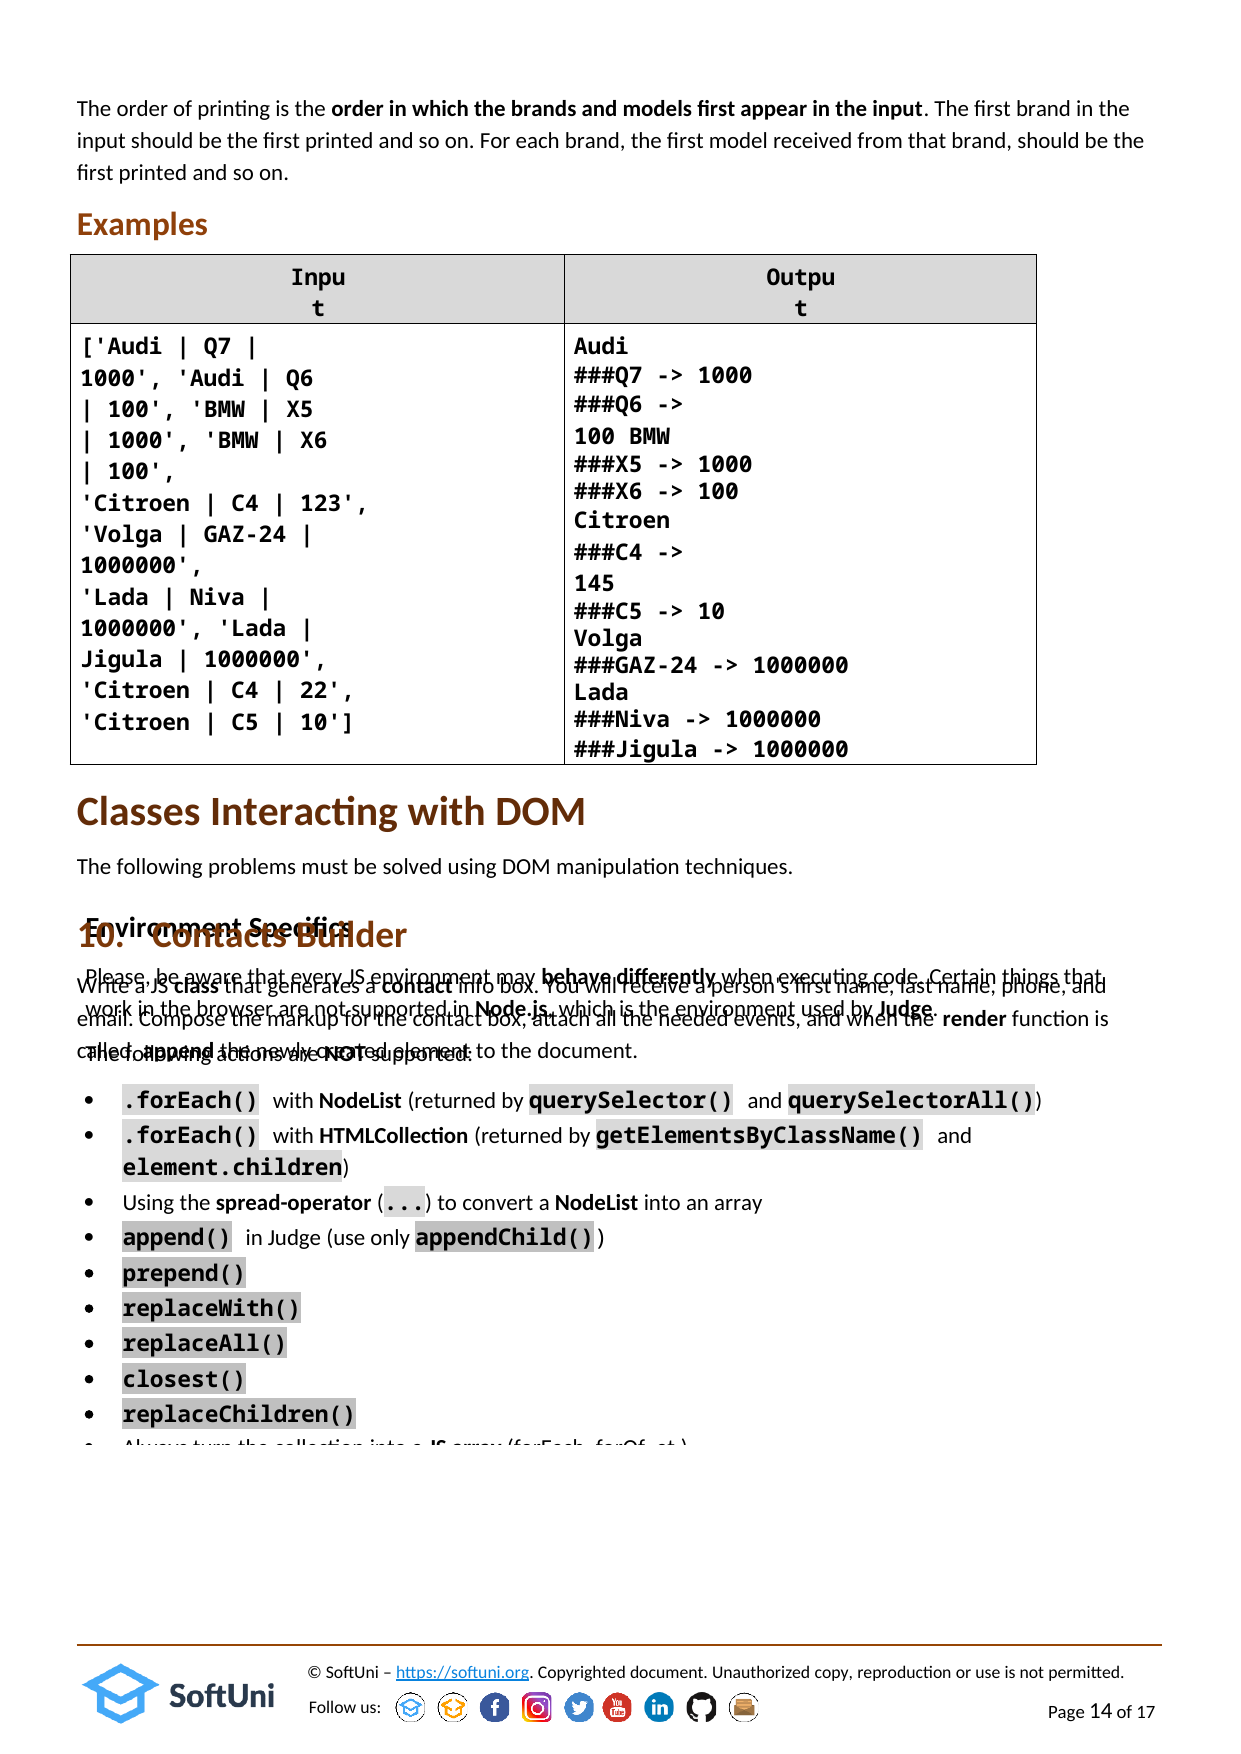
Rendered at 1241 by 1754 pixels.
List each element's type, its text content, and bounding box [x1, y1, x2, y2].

picture [395, 1692, 425, 1722]
subtitle Classes Interacting with DOM [77, 785, 1188, 836]
picture [665, 1692, 674, 1700]
picture [686, 1692, 717, 1722]
picture [658, 1705, 667, 1714]
picture [644, 1692, 653, 1701]
subtitle Contacts Builder [77, 911, 1188, 957]
picture [728, 1692, 759, 1722]
picture [522, 1692, 552, 1722]
table_cell Audi ###Q7 -> 1000 ###Q6 -> 100 BMW ###X5 -> 1000 ###X6 -> 100 Citroen ###C4 -> 145 ###C5 -> 10 Volga ###GAZ-24 -> 1000000 Lada ###Niva -> 1000000 ###Jigula -> 1000000 [565, 324, 1036, 764]
text Write a JS class that generates a contact info box. You will receive a person's first name, last name, phone, and email. Compose the markup for the contact box, attach all the needed events, and when the render function is called, append the newly created element to the document. [77, 971, 1109, 1064]
picture [479, 1692, 510, 1722]
picture [644, 1713, 652, 1722]
table_header Output [565, 255, 1036, 323]
picture [667, 1715, 674, 1722]
text The order of printing is the order in which the brands and models first appear in the input. The first brand in the input should be the first printed and so on. For each brand, the first model received from that brand, should be the first printed and so on. [77, 94, 1148, 186]
picture [437, 1692, 468, 1722]
text The following problems must be solved using DOM manipulation techniques. [77, 852, 1188, 880]
picture [564, 1692, 594, 1722]
text Examples [77, 203, 1188, 244]
picture [602, 1692, 632, 1722]
table_cell ['Audi | Q7 | 1000', 'Audi | Q6 | 100', 'BMW | X5 | 1000', 'BMW | X6 | 100', 'Citroen | C4 | 123', 'Volga | GAZ-24 | 1000000', 'Lada | Niva | 1000000', 'Lada | Jigula | 1000000', 'Citroen | C4 | 22', 'Citroen | C5 | 10'] [71, 324, 564, 764]
table_header Input [71, 255, 564, 323]
picture [81, 1663, 274, 1724]
